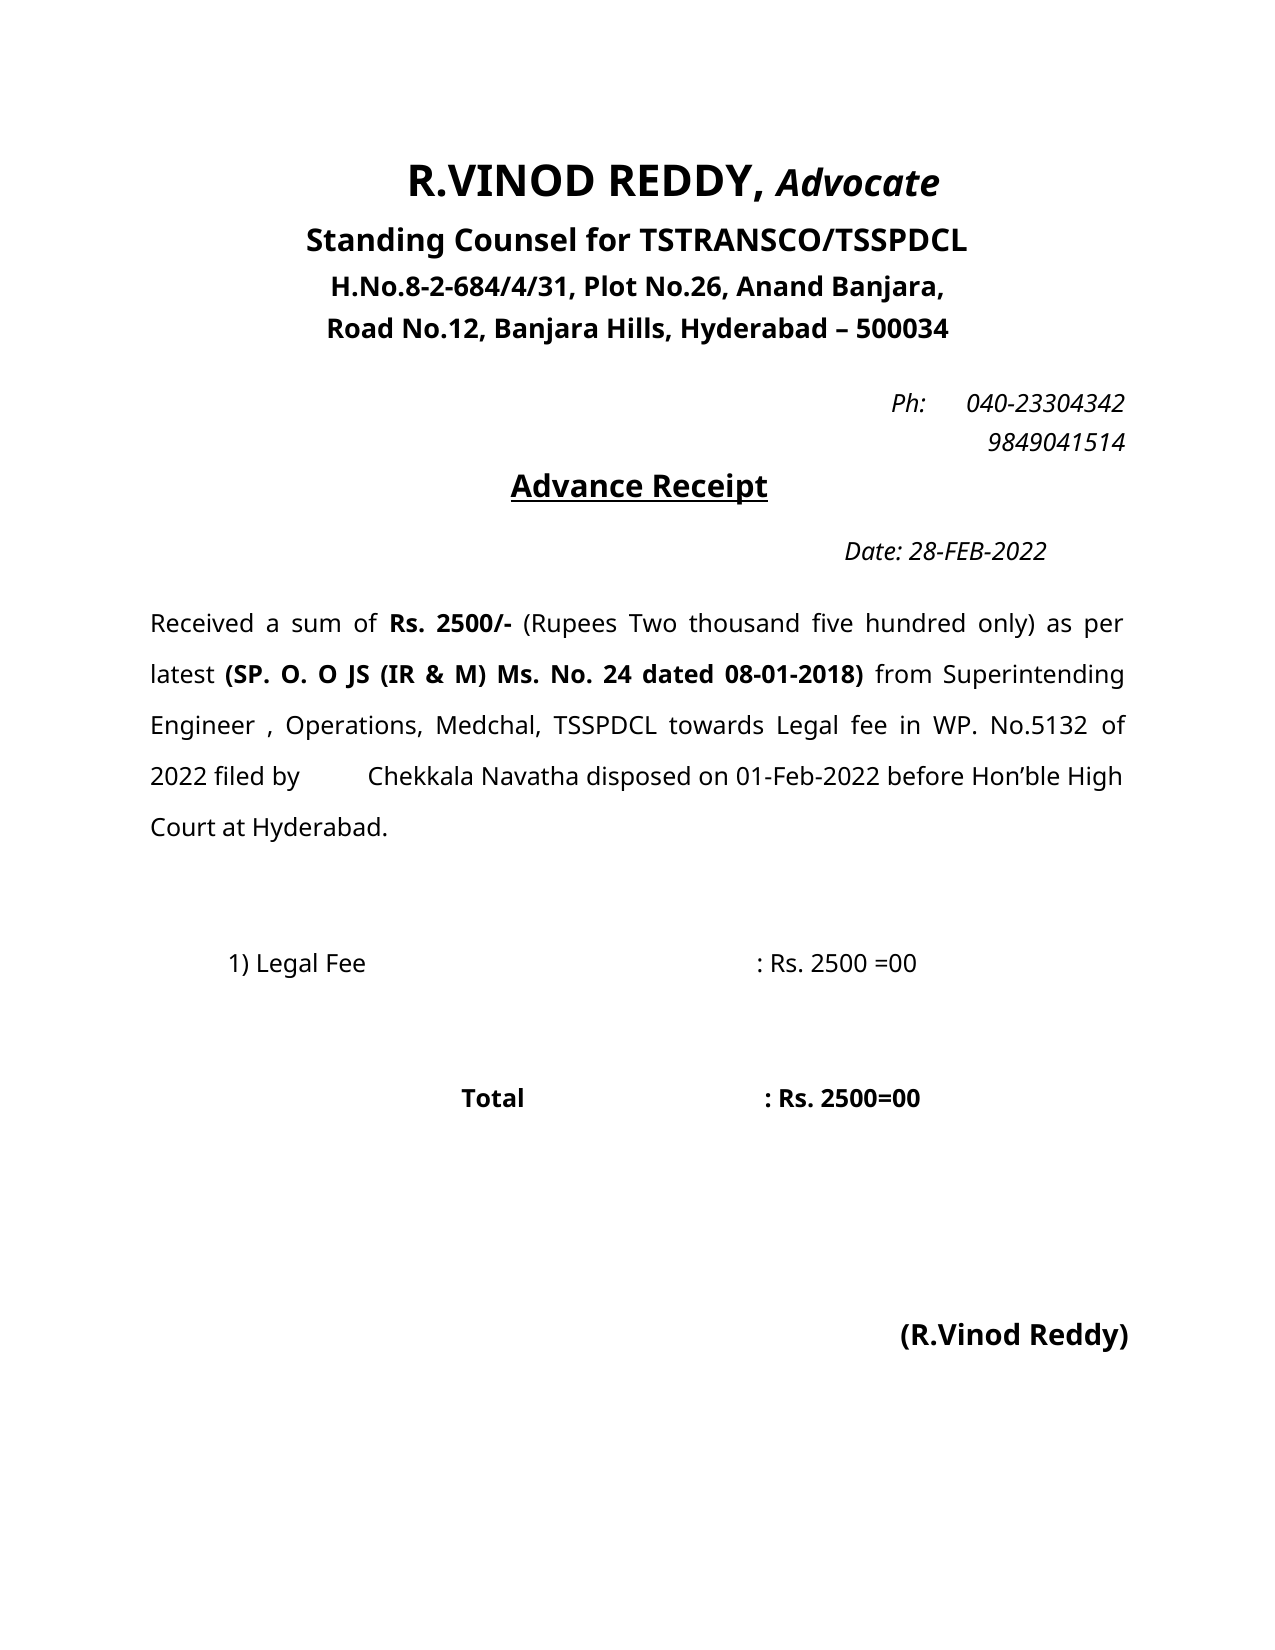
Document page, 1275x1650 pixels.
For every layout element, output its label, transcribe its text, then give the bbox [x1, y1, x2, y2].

text Road No.12, Banjara Hills, Hyderabad – 500034 [150, 310, 1125, 347]
text Advance Receipt [150, 463, 1128, 506]
text Date: 28-FEB-2022 [227, 533, 1047, 567]
text Received a sum of Rs. 2500/- (Rupees Two thousand five hundred only) as per latest (SP. O. O JS (IR & M) Ms. No. 24 dated 08-01-2018) from Superintending Engineer , Operations, Medchal, TSSPDCL towards Legal fee in WP. No.5132 of 2022 filed by Chekkala Navatha disposed on 01-Feb-2022 before Hon’ble High Court at Hyderabad. [150, 605, 1125, 843]
text H.No.8-2-684/4/31, Plot No.26, Anand Banjara, [150, 267, 1125, 304]
text Standing Counsel for TSTRANSCO/TSSPDCL [227, 218, 1047, 261]
text 1) Legal Fee : Rs. 2500 =00 [227, 945, 1010, 979]
text Ph: 040-23304342 [150, 385, 1125, 419]
text (R.Vinod Reddy) [677, 1314, 1128, 1354]
text 9849041514 [150, 424, 1125, 458]
text R.VINOD REDDY, Advocate [227, 150, 1047, 209]
text Total : Rs. 2500=00 [227, 1081, 1010, 1115]
